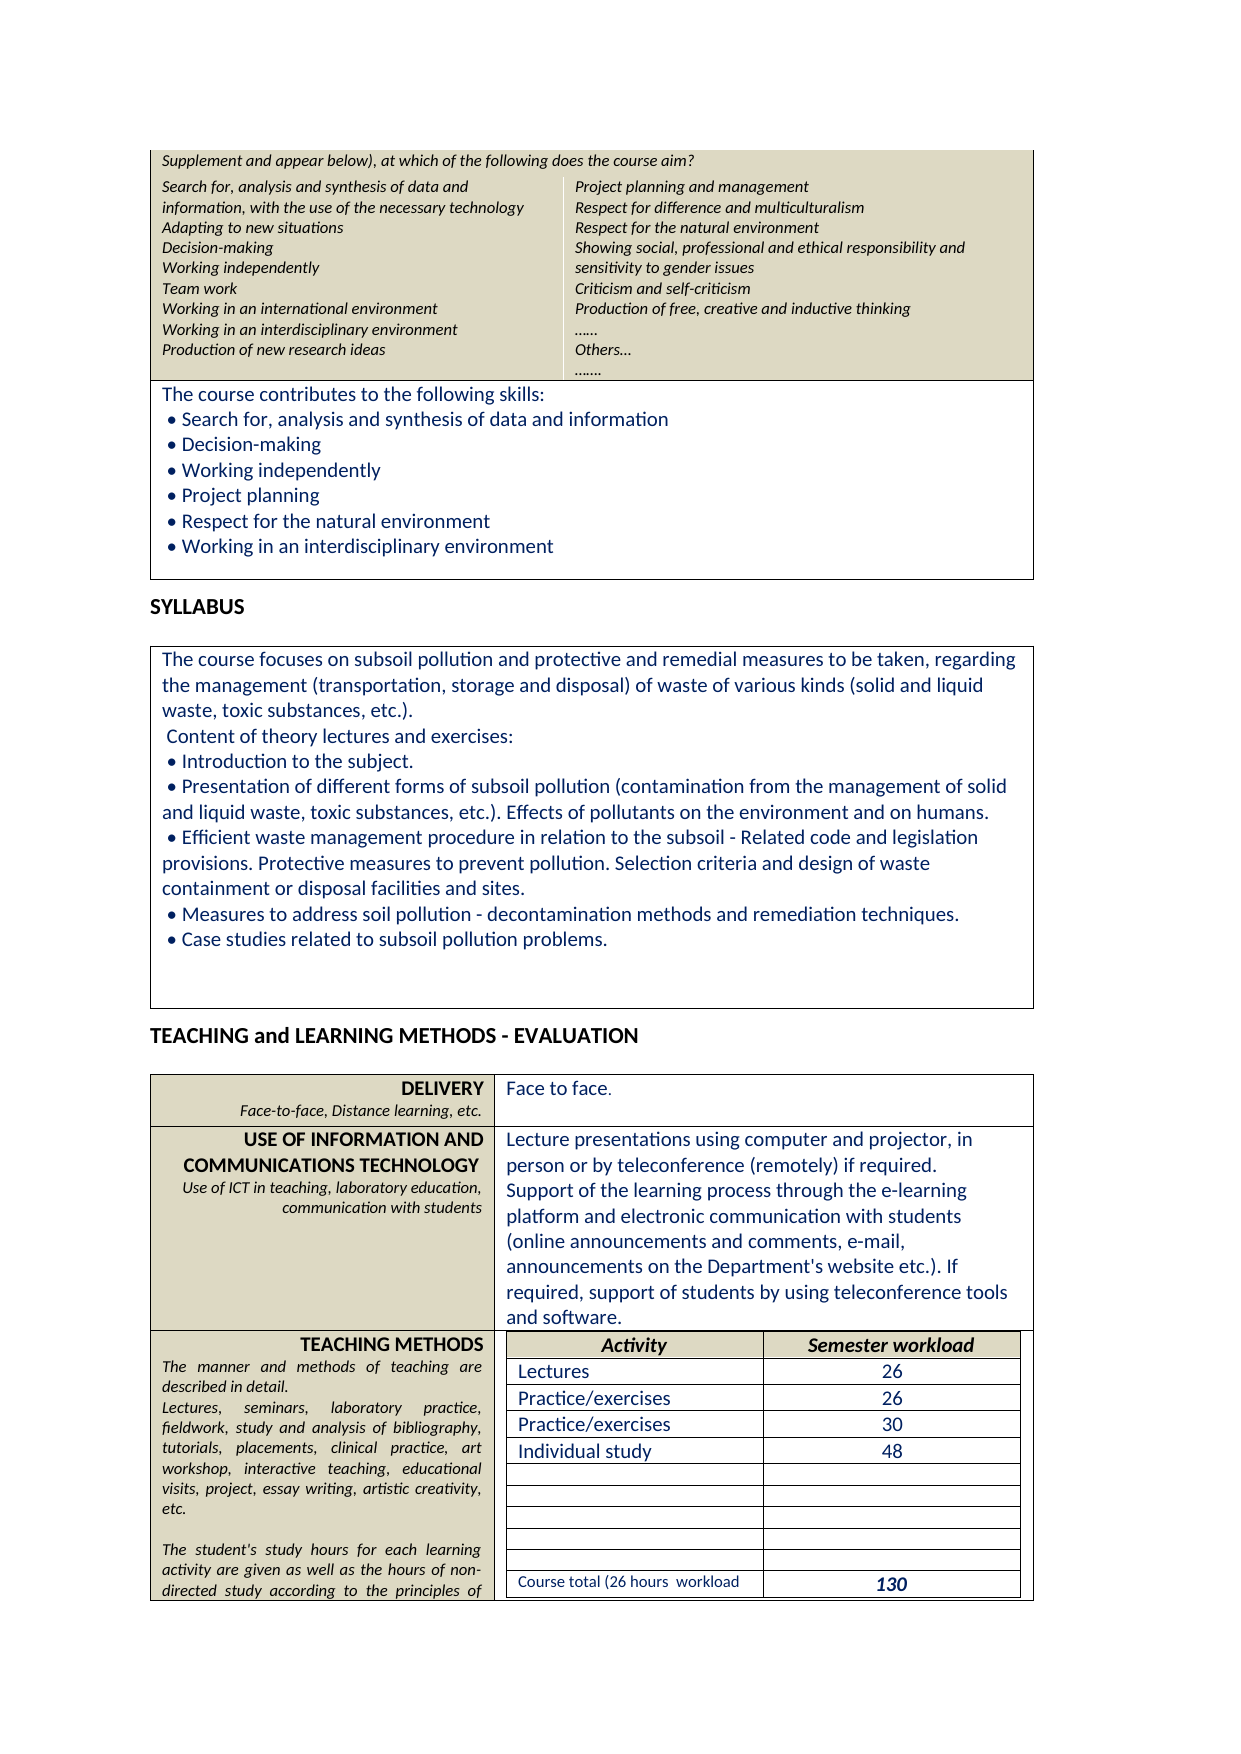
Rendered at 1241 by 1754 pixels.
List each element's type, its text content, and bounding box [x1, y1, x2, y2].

table_cell USE OF INFORMATION AND COMMUNICATIONS TECHNOLOGY Use of ICT in teaching, laboratory education, communication with students [151, 1127, 494, 1330]
table_cell [495, 1331, 1033, 1600]
table_cell The course contributes to the following skills: • Search for, analysis and synthesis of data and information • Decision-making • Working independently • Project planning • Respect for the natural environment • Working in an interdisciplinary environment [151, 381, 1033, 579]
table_header Face to face. [495, 1075, 1033, 1126]
text SYLLABUS [150, 592, 1090, 621]
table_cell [151, 150, 1033, 177]
table_cell Search for, analysis and synthesis of data and information, with the use of the necessary technology Adapting to new situations Decision-making Working independently Team work Working in an international environment Working in an interdisciplinary environment Production of new research ideas [151, 177, 563, 380]
table_cell Lecture presentations using computer and projector, in person or by teleconference (remotely) if required. Support of the learning process through the e-learning platform and electronic communication with students (online announcements and comments, e-mail, announcements on the Department's website etc.). If required, support of students by using teleconference tools and software. [495, 1127, 1033, 1330]
table_header DELIVERY Face-to-face, Distance learning, etc. [151, 1075, 494, 1126]
table_header The course focuses on subsoil pollution and protective and remedial measures to be taken, regarding the management (transportation, storage and disposal) of waste of various kinds (solid and liquid waste, toxic substances, etc.). Content of theory lectures and exercises: • Introduction to the subject. • Presentation of different forms of subsoil pollution (contamination from the management of solid and liquid waste, toxic substances, etc.). Effects of pollutants on the environment and on humans. • Efficient waste management procedure in relation to the subsoil - Related code and legislation provisions. Protective measures to prevent pollution. Selection criteria and design of waste containment or disposal facilities and sites. • Measures to address soil pollution - decontamination methods and remediation techniques. • Case studies related to subsoil pollution problems. [151, 647, 1033, 1007]
text TEACHING and LEARNING METHODS - EVALUATION [150, 1021, 1090, 1049]
table_cell Project planning and management Respect for difference and multiculturalism Respect for the natural environment Showing social, professional and ethical responsibility and sensitivity to gender issues Criticism and self-criticism Production of free, creative and inductive thinking …… Others… ……. [564, 177, 1033, 380]
